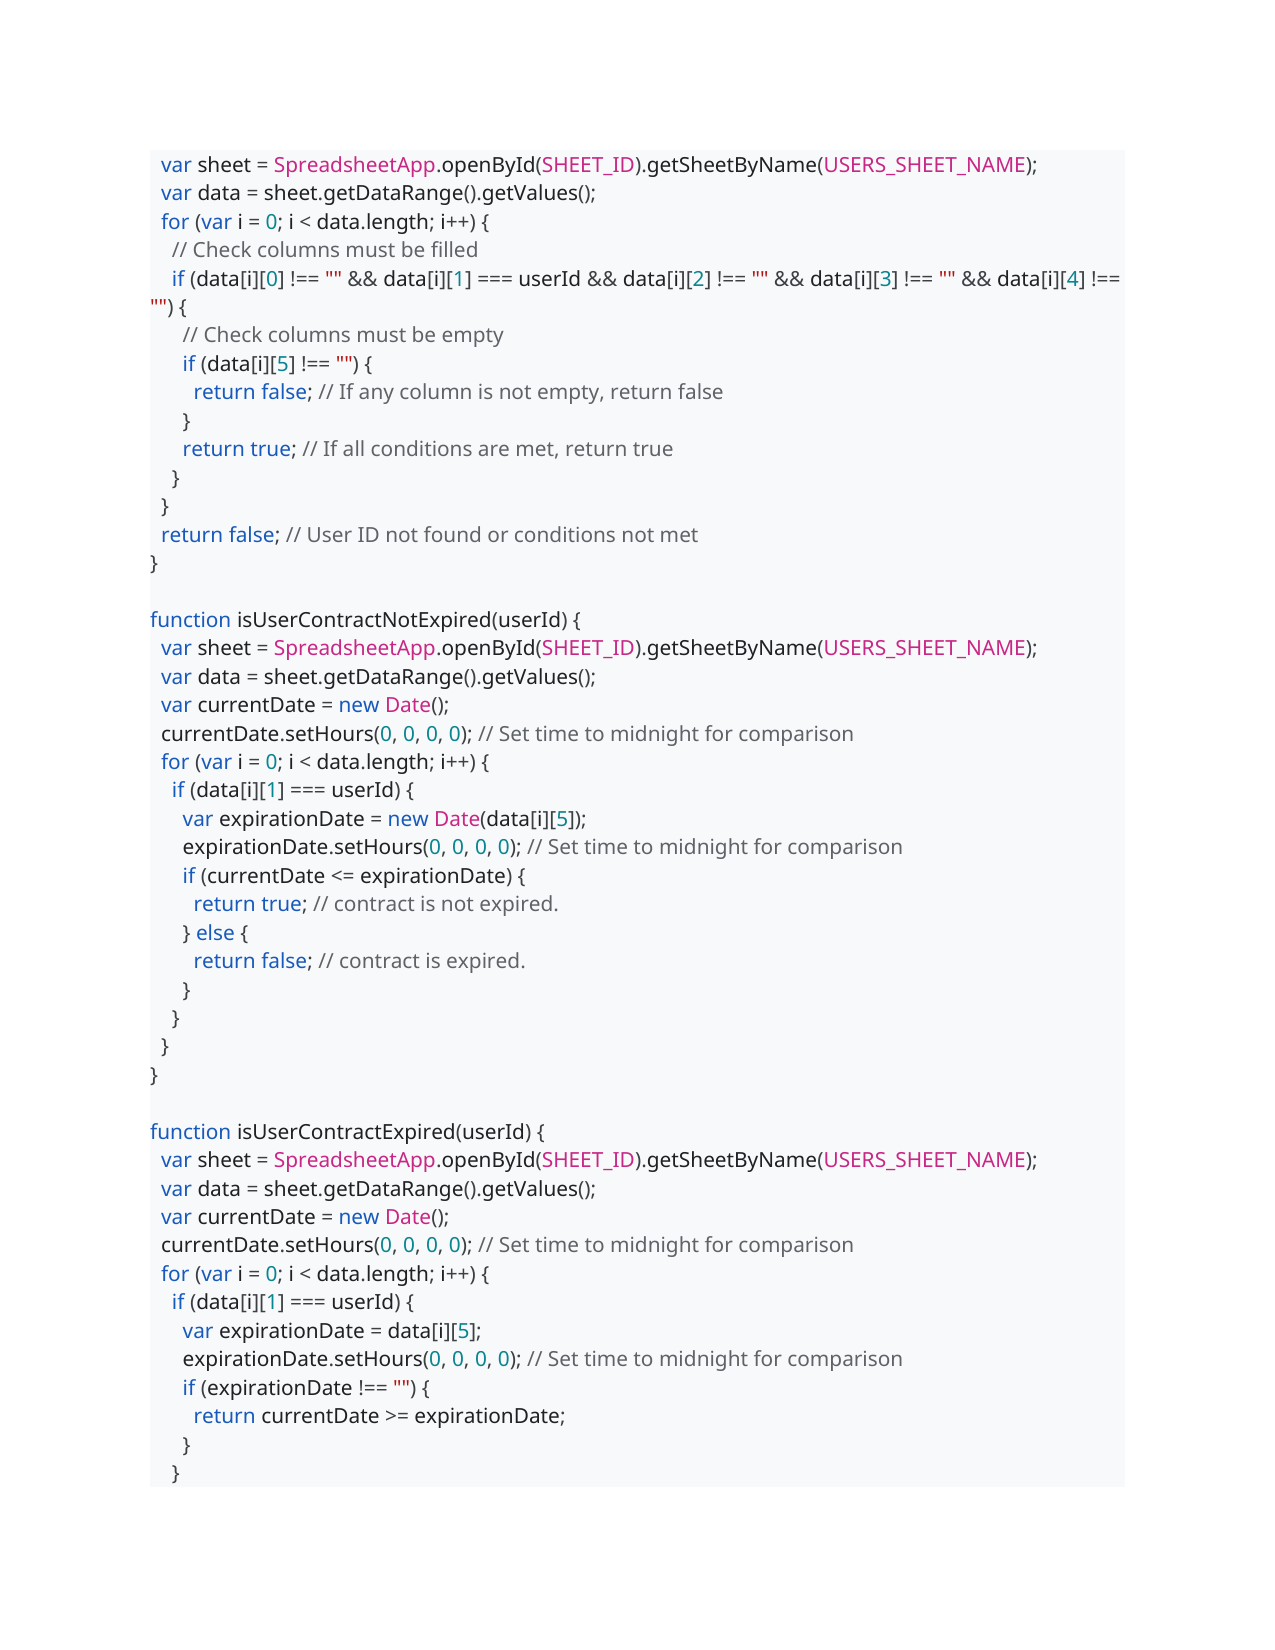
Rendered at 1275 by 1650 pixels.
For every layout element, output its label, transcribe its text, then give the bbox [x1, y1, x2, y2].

text var sheet = SpreadsheetApp.openById(SHEET_ID).getSheetByName(USERS_SHEET_NAME); [150, 1145, 1125, 1174]
text } else { [150, 918, 1125, 946]
text } [150, 548, 1125, 577]
text var currentDate = new Date(); [150, 1202, 1125, 1231]
text } [150, 1032, 1125, 1060]
text expirationDate.setHours(0, 0, 0, 0); // Set time to midnight for comparison [150, 1344, 1125, 1373]
text return false; // contract is expired. [150, 946, 1125, 975]
text var expirationDate = new Date(data[i][5]); [150, 804, 1125, 832]
text return currentDate >= expirationDate; [150, 1401, 1125, 1430]
text for (var i = 0; i < data.length; i++) { [150, 207, 1125, 235]
text var data = sheet.getDataRange().getValues(); [150, 662, 1125, 690]
text } [150, 975, 1125, 1003]
text } [150, 491, 1125, 520]
text function isUserContractExpired(userId) { [150, 1117, 1125, 1145]
text if (expirationDate !== "") { [150, 1373, 1125, 1401]
text var sheet = SpreadsheetApp.openById(SHEET_ID).getSheetByName(USERS_SHEET_NAME); [150, 633, 1125, 662]
text } [150, 463, 1125, 491]
text } [150, 406, 1125, 434]
text return true; // contract is not expired. [150, 889, 1125, 918]
text if (data[i][5] !== "") { [150, 349, 1125, 377]
text } [150, 1003, 1125, 1032]
text if (data[i][1] === userId) { [150, 1287, 1125, 1316]
text if (currentDate <= expirationDate) { [150, 861, 1125, 889]
text return true; // If all conditions are met, return true [150, 434, 1125, 463]
text function isUserContractNotExpired(userId) { [150, 605, 1125, 633]
text var data = sheet.getDataRange().getValues(); [150, 1174, 1125, 1202]
text if (data[i][0] !== "" && data[i][1] === userId && data[i][2] !== "" && data[i][3] !== "" && data[i][4] !== "") { [150, 264, 1125, 321]
text } [150, 1458, 1125, 1487]
text for (var i = 0; i < data.length; i++) { [150, 1259, 1125, 1287]
text if (data[i][1] === userId) { [150, 776, 1125, 804]
text return false; // If any column is not empty, return false [150, 377, 1125, 406]
text return false; // User ID not found or conditions not met [150, 520, 1125, 548]
text var expirationDate = data[i][5]; [150, 1316, 1125, 1344]
text currentDate.setHours(0, 0, 0, 0); // Set time to midnight for comparison [150, 719, 1125, 747]
text var data = sheet.getDataRange().getValues(); [150, 178, 1125, 207]
text var currentDate = new Date(); [150, 690, 1125, 719]
text for (var i = 0; i < data.length; i++) { [150, 747, 1125, 776]
text } [150, 1430, 1125, 1458]
text } [150, 1060, 1125, 1088]
text expirationDate.setHours(0, 0, 0, 0); // Set time to midnight for comparison [150, 832, 1125, 861]
text var sheet = SpreadsheetApp.openById(SHEET_ID).getSheetByName(USERS_SHEET_NAME); [150, 150, 1125, 178]
text // Check columns must be empty [150, 321, 1125, 349]
text // Check columns must be filled [150, 235, 1125, 264]
text currentDate.setHours(0, 0, 0, 0); // Set time to midnight for comparison [150, 1231, 1125, 1259]
